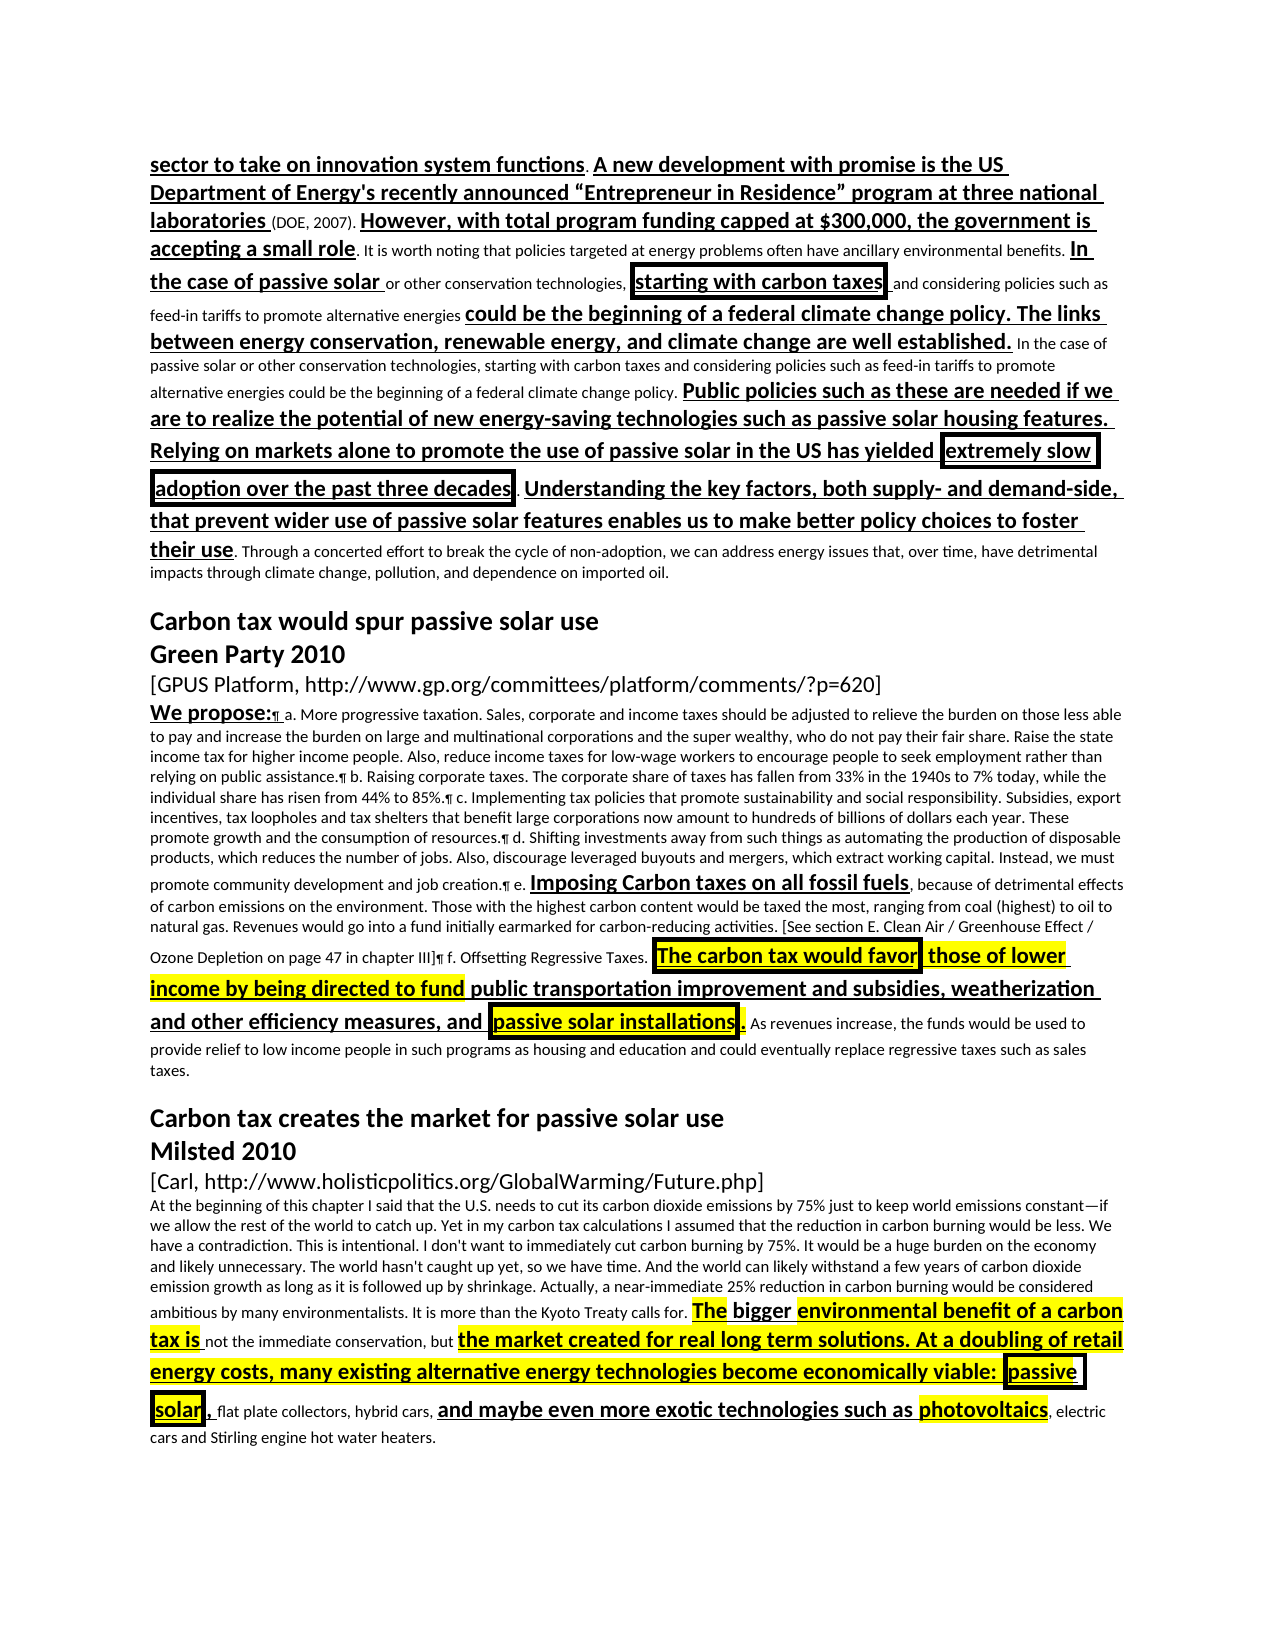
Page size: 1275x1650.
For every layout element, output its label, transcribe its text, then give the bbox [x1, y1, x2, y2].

text [Carl, http://www.holisticpolitics.org/GlobalWarming/Future.php] [150, 1167, 1125, 1195]
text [150, 150, 1125, 583]
text Milsted 2010 [150, 1134, 1125, 1167]
subtitle Carbon tax creates the market for passive solar use [150, 1101, 1125, 1134]
text At the beginning of this chapter I said that the U.S. needs to cut its carbon dioxide emissions by 75% just to keep world emissions constant—if we allow the rest of the world to catch up. Yet in my carbon tax calculations I assumed that the reduction in carbon burning would be less. We have a contradiction. This is intentional. I don't want to immediately cut carbon burning by 75%. It would be a huge burden on the economy and likely unnecessary. The world hasn't caught up yet, so we have time. And the world can likely withstand a few years of carbon dioxide emission growth as long as it is followed up by shrinkage. Actually, a near-immediate 25% reduction in carbon burning would be considered ambitious by many environmentalists. It is more than the Kyoto Treaty calls for. The bigger environmental benefit of a carbon tax is not the immediate conservation, but the market created for real long term solutions. At a doubling of retail energy costs, many existing alternative energy technologies become economically viable: passive solar, flat plate collectors, hybrid cars, and maybe even more exotic technologies such as photovoltaics, electric cars and Stirling engine hot water heaters. [150, 1195, 1125, 1448]
text We propose:¶ a. More progressive taxation. Sales, corporate and income taxes should be adjusted to relieve the burden on those less able to pay and increase the burden on large and multinational corporations and the super wealthy, who do not pay their fair share. Raise the state income tax for higher income people. Also, reduce income taxes for low-wage workers to encourage people to seek employment rather than relying on public assistance.¶ b. Raising corporate taxes. The corporate share of taxes has fallen from 33% in the 1940s to 7% today, while the individual share has risen from 44% to 85%.¶ c. Implementing tax policies that promote sustainability and social responsibility. Subsidies, export incentives, tax loopholes and tax shelters that benefit large corporations now amount to hundreds of billions of dollars each year. These promote growth and the consumption of resources.¶ d. Shifting investments away from such things as automating the production of disposable products, which reduces the number of jobs. Also, discourage leveraged buyouts and mergers, which extract working capital. Instead, we must promote community development and job creation.¶ e. Imposing Carbon taxes on all fossil fuels, because of detrimental effects of carbon emissions on the environment. Those with the highest carbon content would be taxed the most, ranging from coal (highest) to oil to natural gas. Revenues would go into a fund initially earmarked for carbon-reducing activities. [See section E. Clean Air / Greenhouse Effect / Ozone Depletion on page 47 in chapter III]¶ f. Offsetting Regressive Taxes. The carbon tax would favor those of lower income by being directed to fund public transportation improvement and subsidies, weatherization and other efficiency measures, and passive solar installations. As revenues increase, the funds would be used to provide relief to low income people in such programs as housing and education and could eventually replace regressive taxes such as sales taxes. [150, 698, 1125, 1080]
text [GPUS Platform, http://www.gp.org/committees/platform/comments/?p=620] [150, 670, 1125, 698]
text Green Party 2010 [150, 637, 1125, 670]
subtitle Carbon tax would spur passive solar use [150, 604, 1125, 637]
